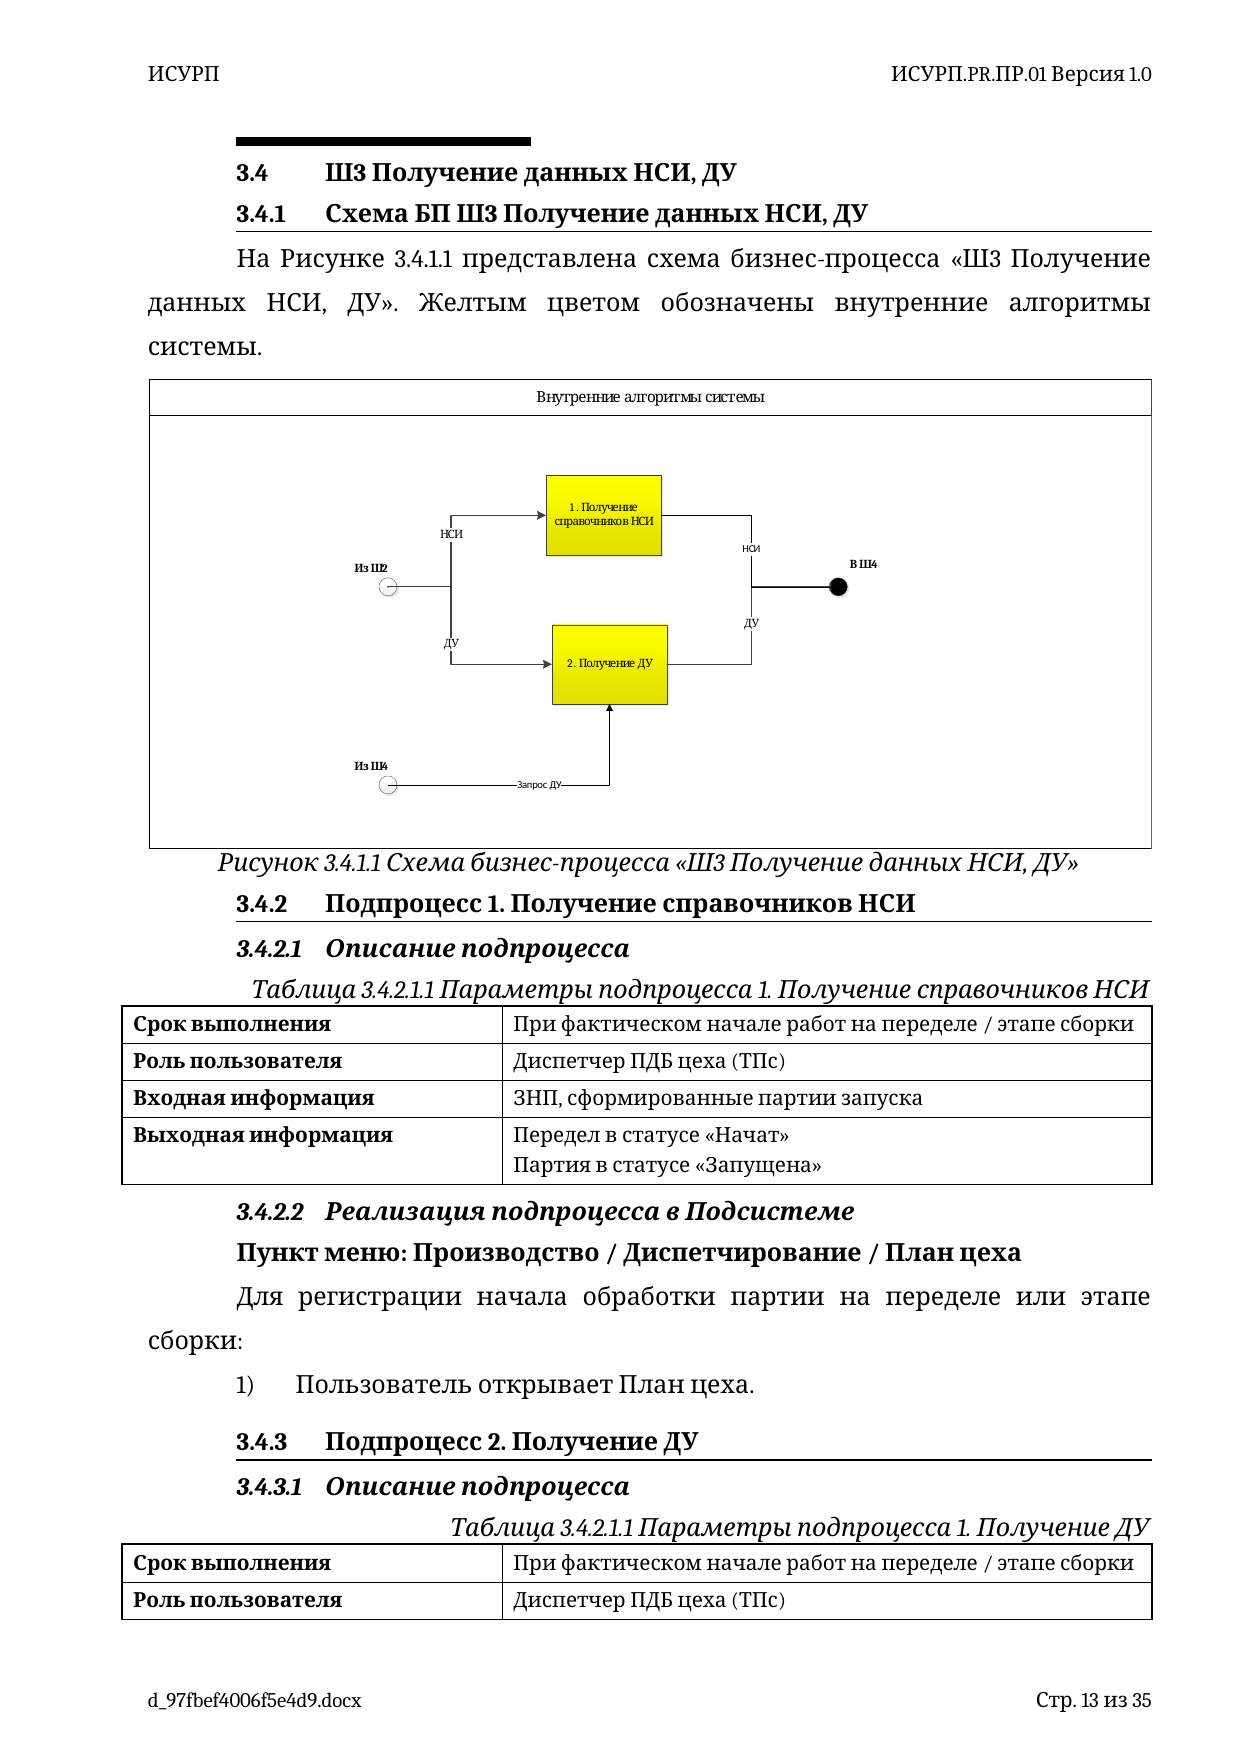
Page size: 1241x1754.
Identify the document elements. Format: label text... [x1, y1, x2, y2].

subtitle Описание подпроцесса [236, 935, 1152, 963]
table_cell ЗНП, сформированные партии запуска [503, 1081, 1151, 1117]
list Пользователь открывает План цеха. [236, 1371, 1152, 1400]
subtitle Подпроцесс 1. Получение справочников НСИ [236, 890, 1152, 921]
text Для регистрации начала обработки партии на переделе или этапе сборки: [148, 1283, 1152, 1356]
subtitle Подпроцесс 2. Получение ДУ [236, 1428, 1152, 1459]
text Рисунок 3.4.1.1 Схема бизнес-процесса «Ш3 Получение данных НСИ, ДУ» [148, 848, 1152, 877]
text Пункт меню: Производство / Диспетчирование / План цеха [148, 1239, 1152, 1267]
table_header При фактическом начале работ на переделе / этапе сборки [503, 1007, 1151, 1043]
table_header При фактическом начале работ на переделе / этапе сборки [503, 1545, 1151, 1582]
table_cell Диспетчер ПДБ цеха (ТПс) [503, 1044, 1151, 1080]
table_cell Диспетчер ПДБ цеха (ТПс) [503, 1583, 1151, 1619]
table_header Срок выполнения [123, 1007, 502, 1043]
table_cell Выходная информация [123, 1118, 502, 1184]
subtitle Реализация подпроцесса в Подсистеме [236, 1197, 1152, 1226]
text Таблица 3.4.2.1.1 Параметры подпроцесса 1. Получение ДУ [148, 1514, 1152, 1543]
subtitle Ш3 Получение данных НСИ, ДУ [236, 159, 1152, 187]
table_cell Передел в статусе «Начат» Партия в статусе «Запущена» [503, 1118, 1151, 1184]
table_header Срок выполнения [123, 1545, 502, 1582]
text Таблица 3.4.2.1.1 Параметры подпроцесса 1. Получение справочников НСИ [148, 976, 1152, 1005]
table_cell Входная информация [123, 1081, 502, 1117]
table_cell Роль пользователя [123, 1044, 502, 1080]
table_cell Роль пользователя [123, 1583, 502, 1619]
subtitle Описание подпроцесса [236, 1473, 1152, 1502]
subtitle Схема БП Ш3 Получение данных НСИ, ДУ [236, 200, 1152, 231]
text На Рисунке 3.4.1.1 представлена схема бизнес-процесса «Ш3 Получение данных НСИ, ДУ». Желтым цветом обозначены внутренние алгоритмы системы. [148, 245, 1152, 362]
